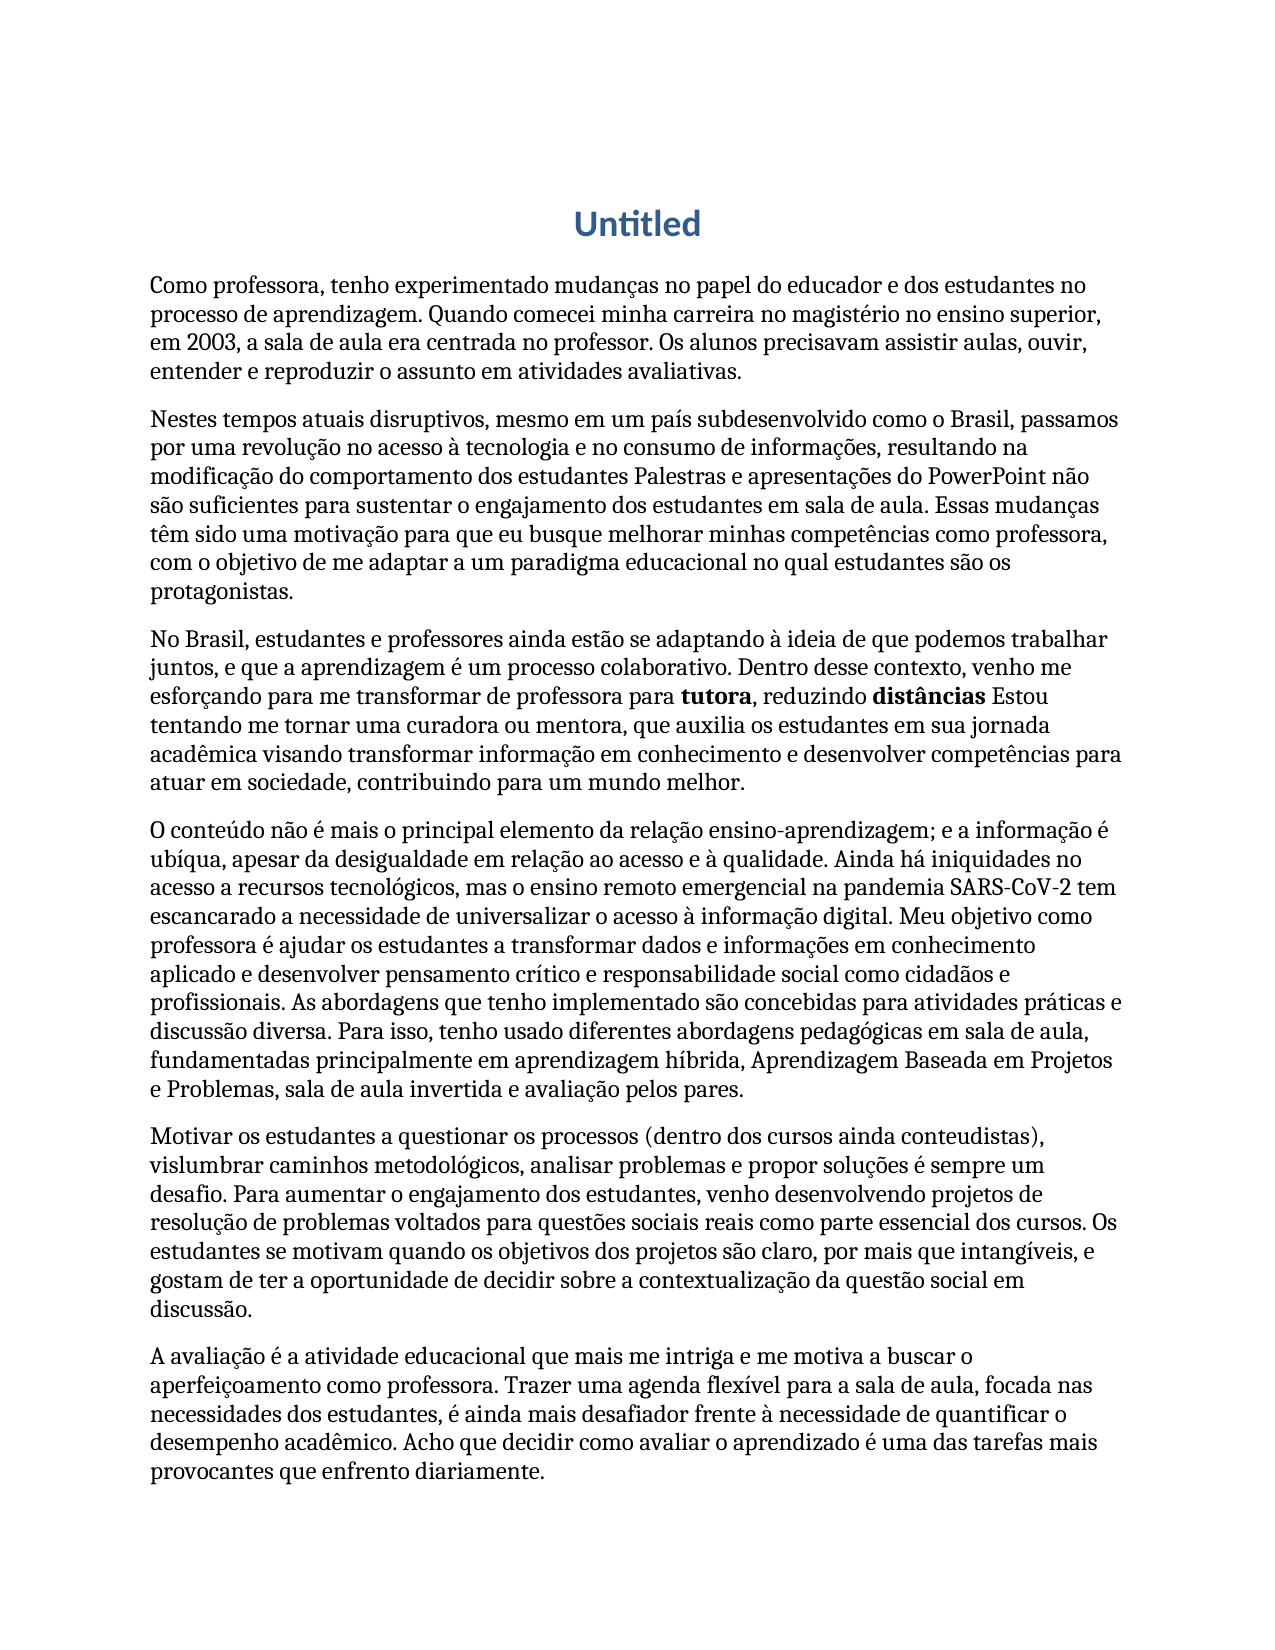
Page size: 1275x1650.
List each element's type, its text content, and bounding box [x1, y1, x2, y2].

text A avaliação é a atividade educacional que mais me intriga e me motiva a buscar o aperfeiçoamento como professora. Trazer uma agenda flexível para a sala de aula, focada nas necessidades dos estudantes, é ainda mais desafiador frente à necessidade de quantificar o desempenho acadêmico. Acho que decidir como avaliar o aprendizado é uma das tarefas mais provocantes que enfrento diariamente. [150, 1342, 1125, 1486]
text Motivar os estudantes a questionar os processos (dentro dos cursos ainda conteudistas), vislumbrar caminhos metodológicos, analisar problemas e propor soluções é sempre um desafio. Para aumentar o engajamento dos estudantes, venho desenvolvendo projetos de resolução de problemas voltados para questões sociais reais como parte essencial dos cursos. Os estudantes se motivam quando os objetivos dos projetos são claro, por mais que intangíveis, e gostam de ter a oportunidade de decidir sobre a contextualização da questão social em discussão. [150, 1122, 1125, 1323]
text Como professora, tenho experimentado mudanças no papel do educador e dos estudantes no processo de aprendizagem. Quando comecei minha carreira no magistério no ensino superior, em 2003, a sala de aula era centrada no professor. Os alunos precisavam assistir aulas, ouvir, entender e reproduzir o assunto em atividades avaliativas. [150, 271, 1125, 386]
text No Brasil, estudantes e professores ainda estão se adaptando à ideia de que podemos trabalhar juntos, e que a aprendizagem é um processo colaborativo. Dentro desse contexto, venho me esforçando para me transformar de professora para tutora, reduzindo distâncias Estou tentando me tornar uma curadora ou mentora, que auxilia os estudantes em sua jornada acadêmica visando transformar informação em conhecimento e desenvolver competências para atuar em sociedade, contribuindo para um mundo melhor. [150, 624, 1125, 797]
text O conteúdo não é mais o principal elemento da relação ensino-aprendizagem; e a informação é ubíqua, apesar da desigualdade em relação ao acesso e à qualidade. Ainda há iniquidades no acesso a recursos tecnológicos, mas o ensino remoto emergencial na pandemia SARS-CoV-2 tem escancarado a necessidade de universalizar o acesso à informação digital. Meu objetivo como professora é ajudar os estudantes a transformar dados e informações em conhecimento aplicado e desenvolver pensamento crítico e responsabilidade social como cidadãos e profissionais. As abordagens que tenho implementado são concebidas para atividades práticas e discussão diversa. Para isso, tenho usado diferentes abordagens pedagógicas em sala de aula, fundamentadas principalmente em aprendizagem híbrida, Aprendizagem Baseada em Projetos e Problemas, sala de aula invertida e avaliação pelos pares. [150, 816, 1125, 1103]
text Nestes tempos atuais disruptivos, mesmo em um país subdesenvolvido como o Brasil, passamos por uma revolução no acesso à tecnologia e no consumo de informações, resultando na modificação do comportamento dos estudantes Palestras e apresentações do PowerPoint não são suficientes para sustentar o engajamento dos estudantes em sala de aula. Essas mudanças têm sido uma motivação para que eu busque melhorar minhas competências como professora, com o objetivo de me adaptar a um paradigma educacional no qual estudantes são os protagonistas. [150, 404, 1125, 606]
title Untitled [150, 200, 1125, 246]
